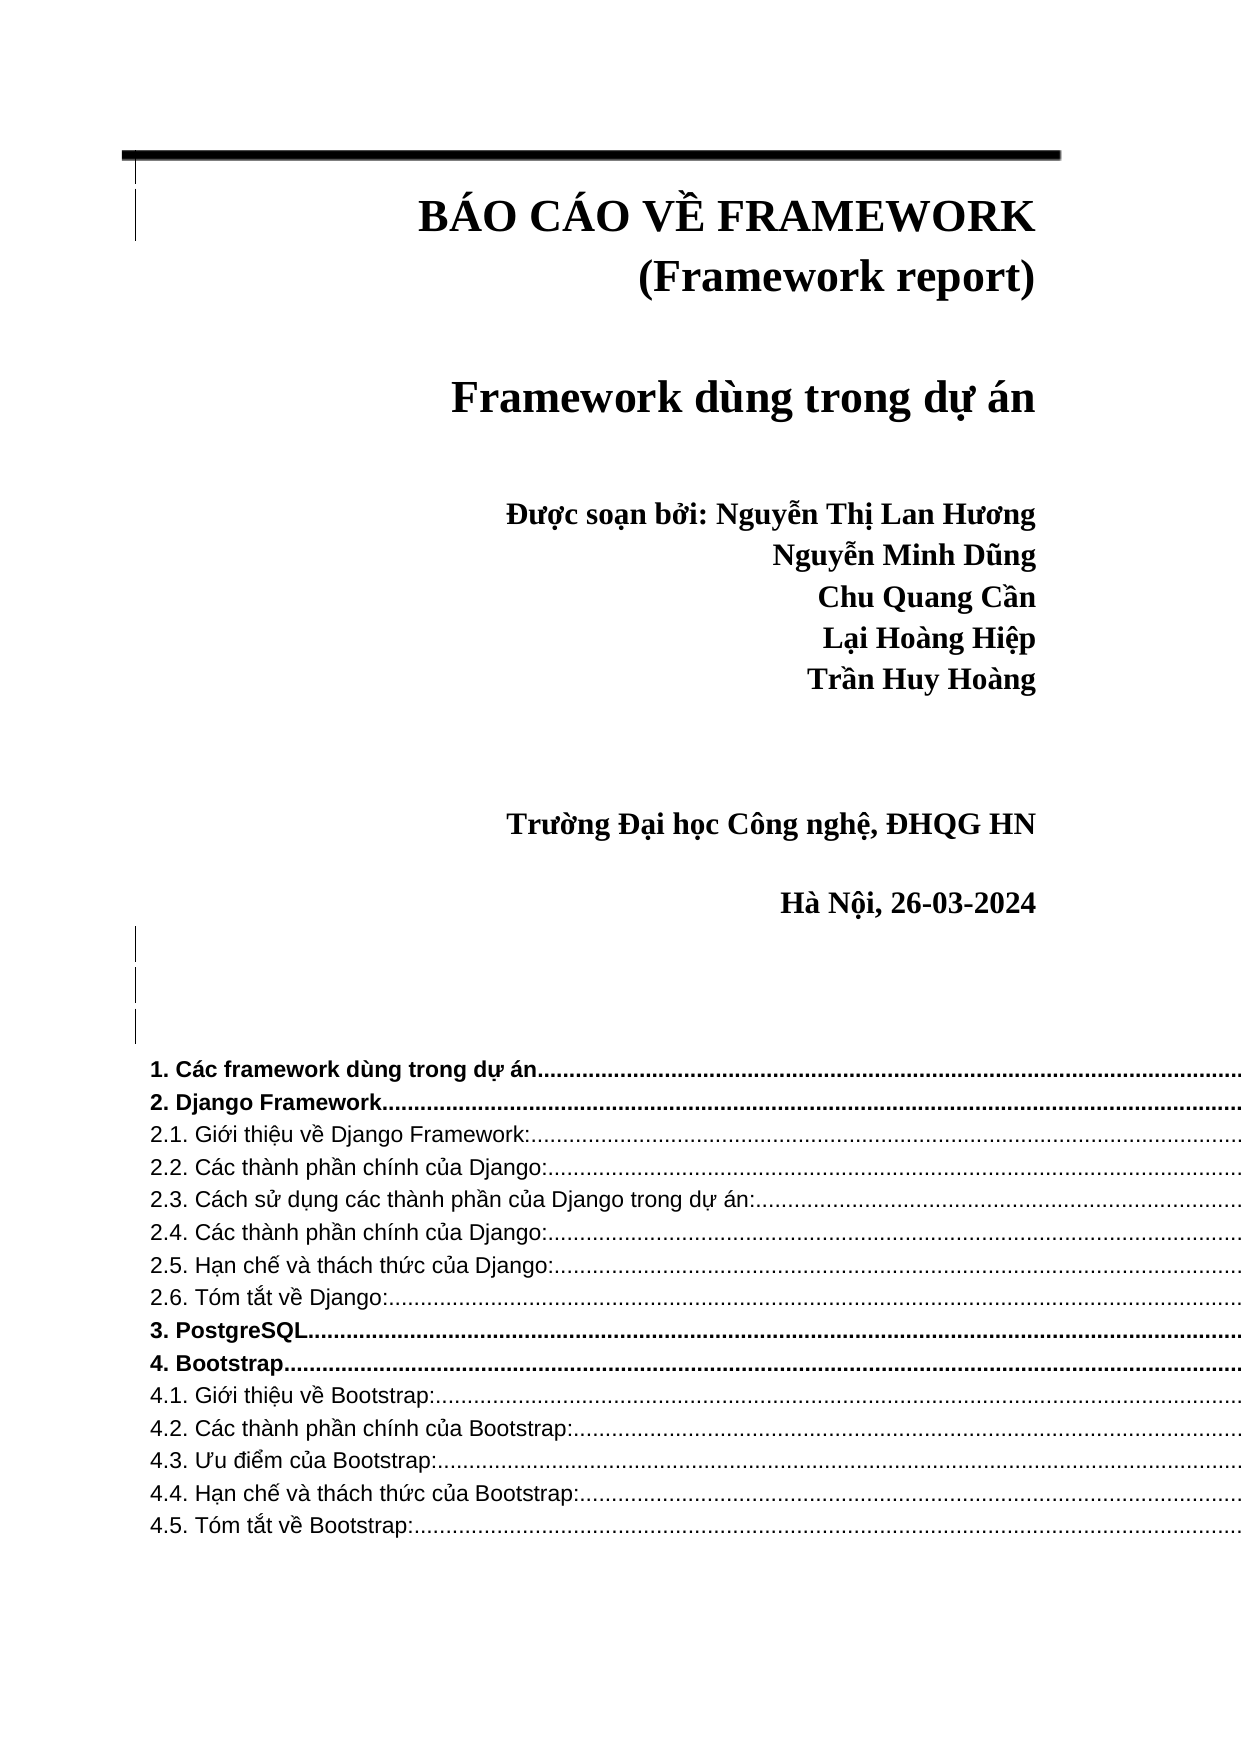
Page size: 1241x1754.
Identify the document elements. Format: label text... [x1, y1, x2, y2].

text BÁO CÁO VỀ FRAMEWORK [225, 188, 1036, 241]
text Trần Huy Hoàng [187, 660, 1036, 696]
picture [121, 150, 135, 161]
text Được soạn bởi: Nguyễn Thị Lan Hương [187, 495, 1036, 531]
text Trường Đại học Công nghệ, ĐHQG HN [187, 805, 1036, 841]
text (Framework report) [225, 249, 1036, 302]
text Nguyễn Minh Dũng [187, 537, 1036, 573]
text Chu Quang Cần [187, 578, 1036, 614]
text Lại Hoàng Hiệp [187, 619, 1036, 655]
text Framework dùng trong dự án [225, 370, 1036, 423]
picture [136, 150, 1063, 161]
text Hà Nội, 26-03-2024 [187, 885, 1036, 921]
